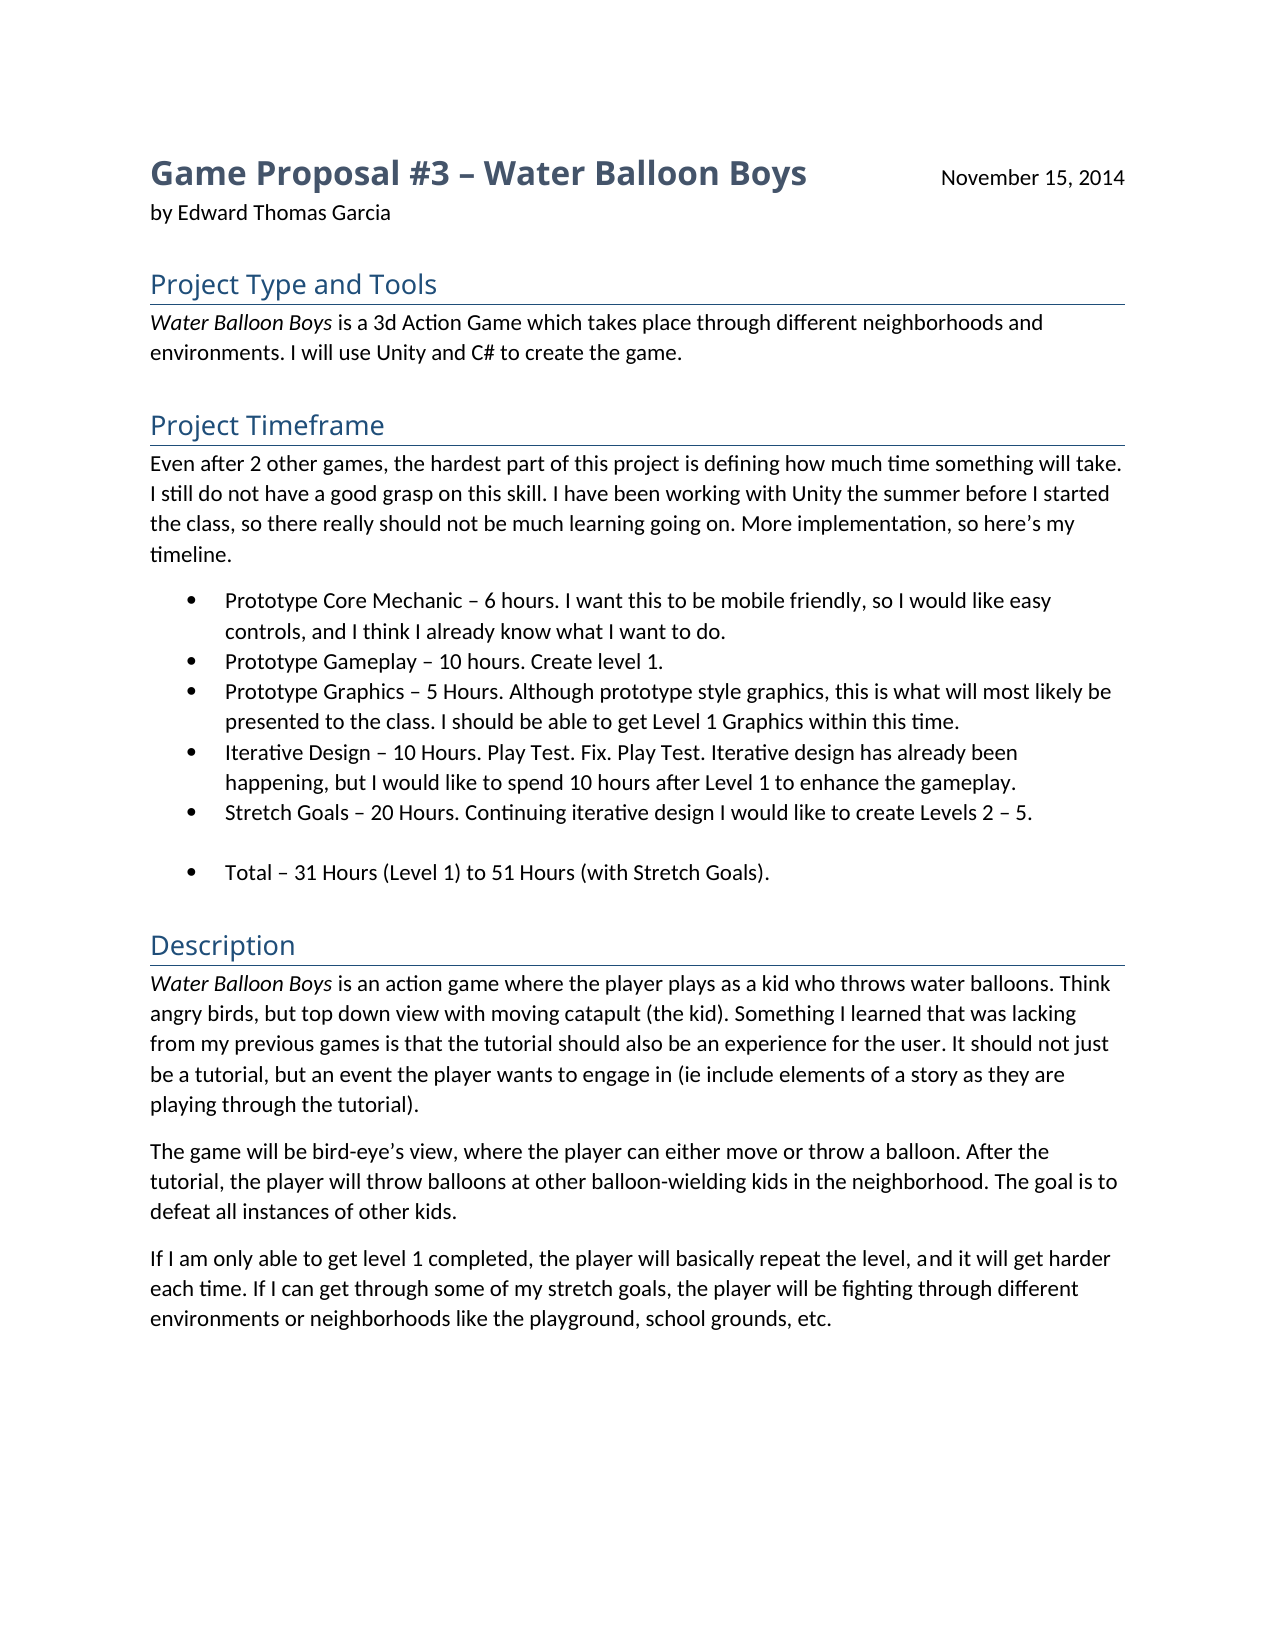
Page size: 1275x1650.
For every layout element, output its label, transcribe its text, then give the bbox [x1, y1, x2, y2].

subtitle Project Type and Tools [150, 265, 1125, 304]
list Prototype Gameplay – 10 hours. Create level 1. [187, 647, 1125, 675]
list Stretch Goals – 20 Hours. Continuing iterative design I would like to create Levels 2 – 5. [187, 798, 1125, 856]
subtitle Description [150, 926, 1125, 965]
list Prototype Core Mechanic – 6 hours. I want this to be mobile friendly, so I would like easy controls, and I think I already know what I want to do. [187, 587, 1125, 645]
text Water Balloon Boys is an action game where the player plays as a kid who throws water balloons. Think angry birds, but top down view with moving catapult (the kid). Something I learned that was lacking from my previous games is that the tutorial should also be an experience for the user. It should not just be a tutorial, but an event the player wants to engage in (ie include elements of a story as they are playing through the tutorial). [150, 969, 1125, 1118]
text The game will be bird-eye’s view, where the player can either move or throw a balloon. After the tutorial, the player will throw balloons at other balloon-wielding kids in the neighborhood. The goal is to defeat all instances of other kids. [150, 1137, 1125, 1225]
list Prototype Graphics – 5 Hours. Although prototype style graphics, this is what will most likely be presented to the class. I should be able to get Level 1 Graphics within this time. [187, 677, 1125, 735]
list Total – 31 Hours (Level 1) to 51 Hours (with Stretch Goals). [187, 858, 1125, 886]
text Game Proposal #3 – Water Balloon Boys November 15, 2014 by Edward Thomas Garcia [150, 150, 1125, 226]
text Even after 2 other games, the hardest part of this project is defining how much time something will take. I still do not have a good grasp on this skill. I have been working with Unity the summer before I started the class, so there really should not be much learning going on. More implementation, so here’s my timeline. [150, 449, 1125, 568]
text Water Balloon Boys is a 3d Action Game which takes place through different neighborhoods and environments. I will use Unity and C# to create the game. [150, 308, 1125, 366]
text If I am only able to get level 1 completed, the player will basically repeat the level, and it will get harder each time. If I can get through some of my stretch goals, the player will be fighting through different environments or neighborhoods like the playground, school grounds, etc. [150, 1244, 1125, 1332]
list Iterative Design – 10 Hours. Play Test. Fix. Play Test. Iterative design has already been happening, but I would like to spend 10 hours after Level 1 to enhance the gameplay. [187, 738, 1125, 796]
subtitle Project Timeframe [150, 406, 1125, 445]
